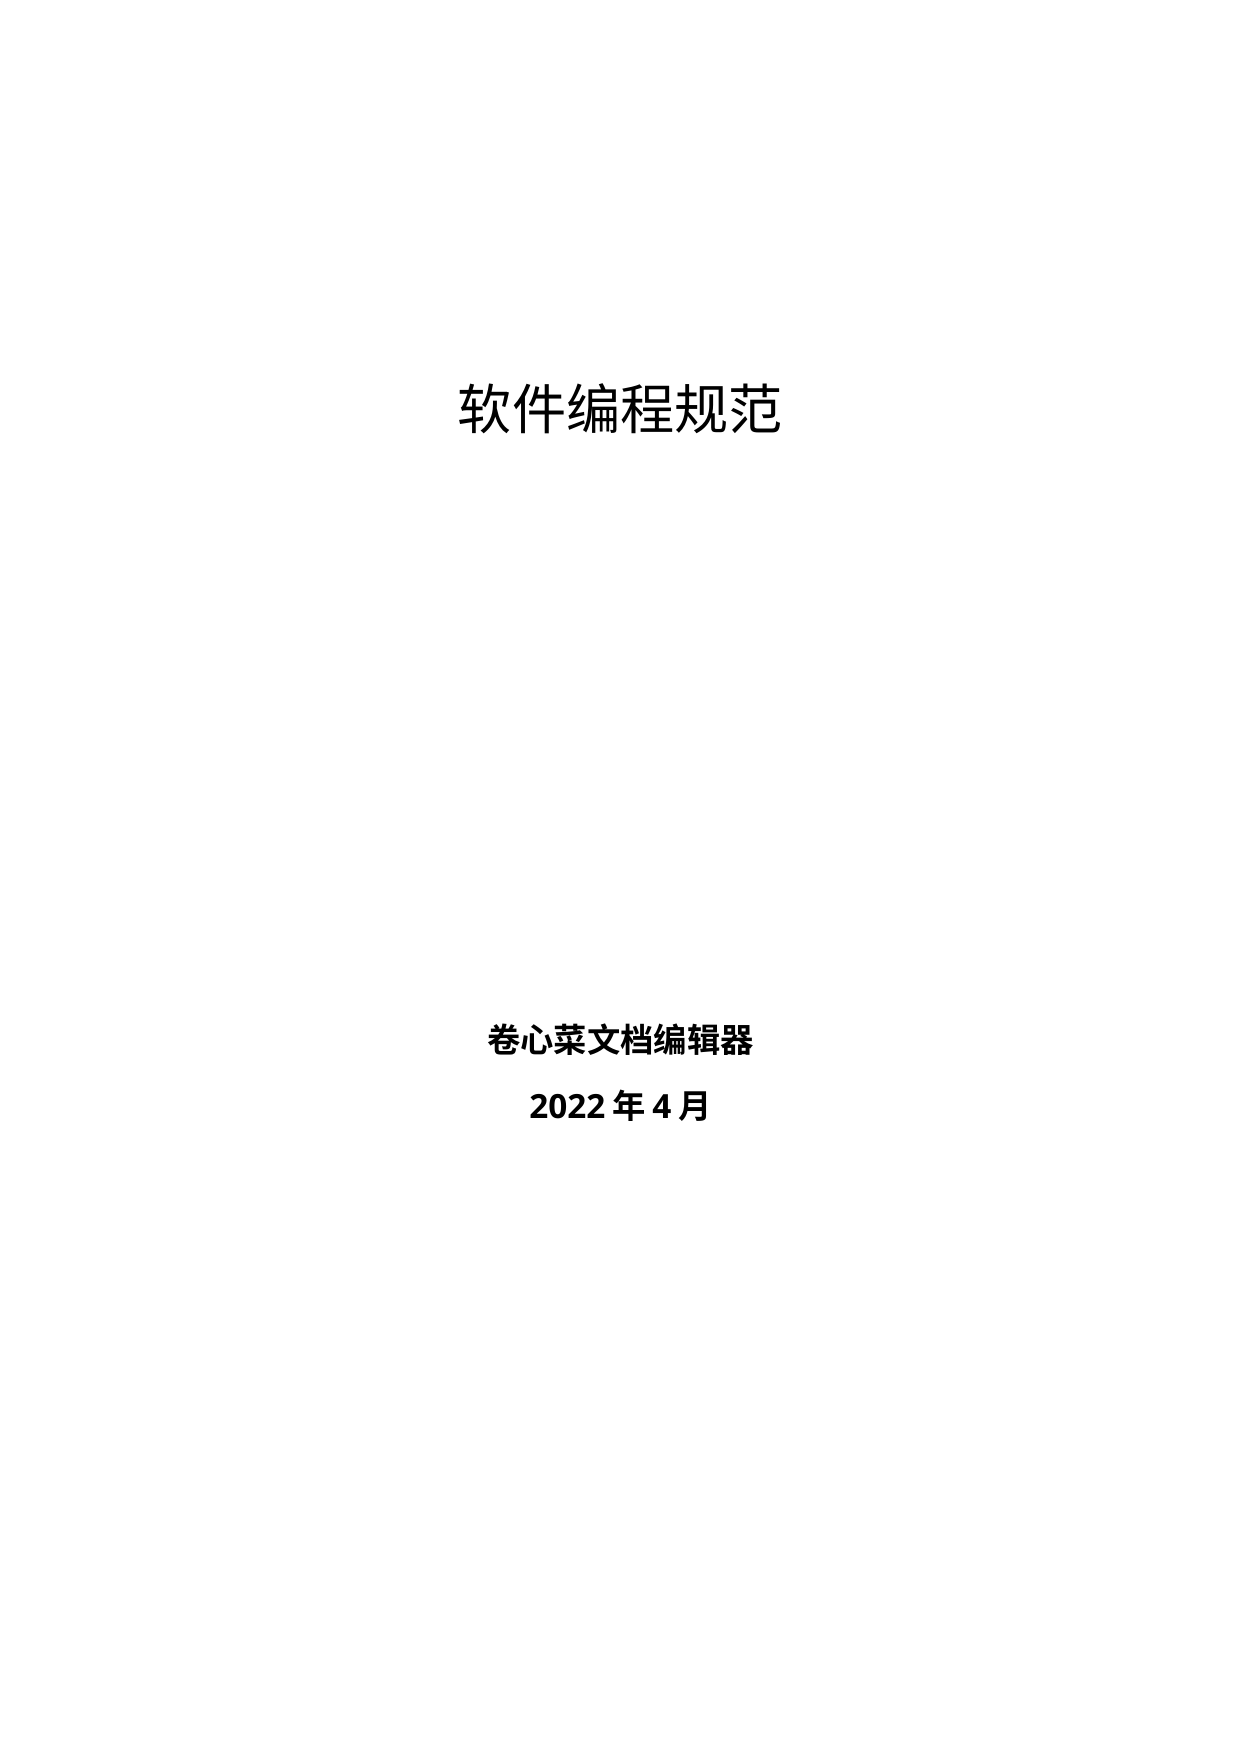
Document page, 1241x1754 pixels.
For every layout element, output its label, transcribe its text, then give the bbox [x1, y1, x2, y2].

text 卷心菜文档编辑器 [187, 1007, 1053, 1072]
text 2022年4月 [187, 1072, 1053, 1137]
text 软件编程规范 [187, 357, 1053, 454]
